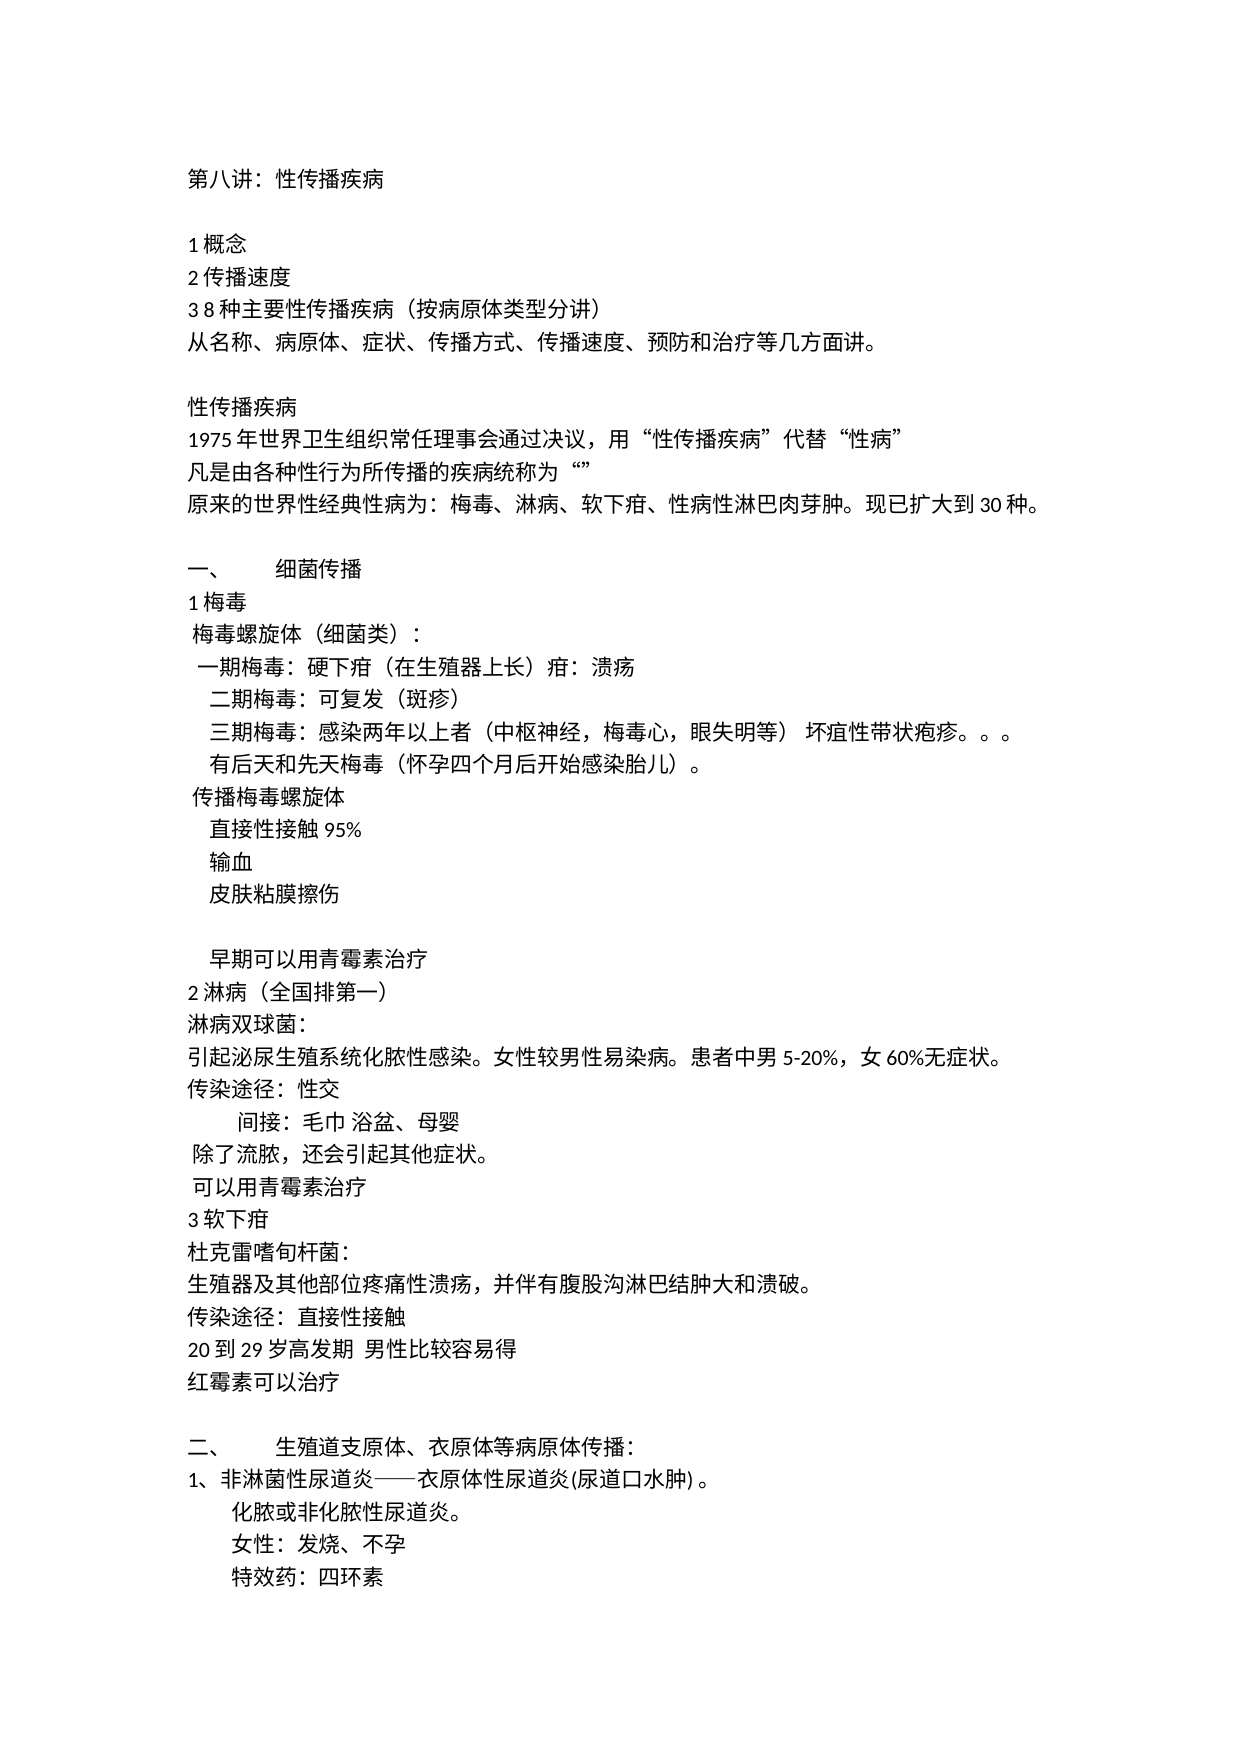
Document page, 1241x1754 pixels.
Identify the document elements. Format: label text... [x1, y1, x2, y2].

text 二期梅毒：可复发（斑疹） [187, 682, 1053, 714]
text 1、非淋菌性尿道炎——衣原体性尿道炎(尿道口水肿) 。 [187, 1462, 1053, 1494]
text 传染途径：性交 [187, 1072, 1053, 1104]
list 细菌传播 [187, 552, 1053, 584]
text 传播梅毒螺旋体 [187, 779, 1053, 812]
text 1 概念 [187, 227, 1053, 259]
text 一期梅毒：硬下疳（在生殖器上长）疳：溃疡 [187, 649, 1053, 682]
text 淋病双球菌： [187, 1007, 1053, 1039]
text 凡是由各种性行为所传播的疾病统称为“” [187, 454, 1053, 487]
text 20到29岁高发期 男性比较容易得 [187, 1332, 1053, 1364]
text 可以用青霉素治疗 [187, 1169, 1053, 1202]
text 传染途径：直接性接触 [187, 1299, 1053, 1332]
text 直接性接触 95% [187, 812, 1053, 844]
text 第八讲：性传播疾病 [187, 162, 1053, 194]
text 1975年世界卫生组织常任理事会通过决议，用“性传播疾病”代替“性病” [187, 422, 1053, 454]
text 输血 [187, 844, 1053, 877]
text 红霉素可以治疗 [187, 1364, 1053, 1397]
text 特效药：四环素 [187, 1559, 1053, 1592]
text 早期可以用青霉素治疗 [187, 942, 1053, 974]
text 3 8种主要性传播疾病（按病原体类型分讲） [187, 292, 1053, 324]
text 间接：毛巾 浴盆、母婴 [187, 1104, 1053, 1137]
text 除了流脓，还会引起其他症状。 [187, 1137, 1053, 1169]
text 梅毒螺旋体（细菌类）： [187, 617, 1053, 649]
text 从名称、病原体、症状、传播方式、传播速度、预防和治疗等几方面讲。 [187, 324, 1053, 357]
text 女性：发烧、不孕 [187, 1527, 1053, 1559]
text 三期梅毒：感染两年以上者（中枢神经，梅毒心，眼失明等） 坏疽性带状疱疹。。。 [187, 714, 1053, 747]
text 3 软下疳 [187, 1202, 1053, 1234]
text 化脓或非化脓性尿道炎。 [187, 1494, 1053, 1527]
text 引起泌尿生殖系统化脓性感染。女性较男性易染病。患者中男5-20%，女60%无症状。 [187, 1039, 1053, 1072]
text 原来的世界性经典性病为：梅毒、淋病、软下疳、性病性淋巴肉芽肿。现已扩大到30种。 [187, 487, 1053, 519]
list 生殖道支原体、衣原体等病原体传播： [187, 1429, 1053, 1462]
text 皮肤粘膜擦伤 [187, 877, 1053, 909]
text 2 淋病（全国排第一） [187, 974, 1053, 1007]
text 2 传播速度 [187, 259, 1053, 292]
text 1 梅毒 [187, 584, 1053, 617]
text 有后天和先天梅毒（怀孕四个月后开始感染胎儿）。 [187, 747, 1053, 779]
text 性传播疾病 [187, 389, 1053, 422]
text 生殖器及其他部位疼痛性溃疡，并伴有腹股沟淋巴结肿大和溃破。 [187, 1267, 1053, 1299]
text 杜克雷嗜旬杆菌： [187, 1234, 1053, 1267]
